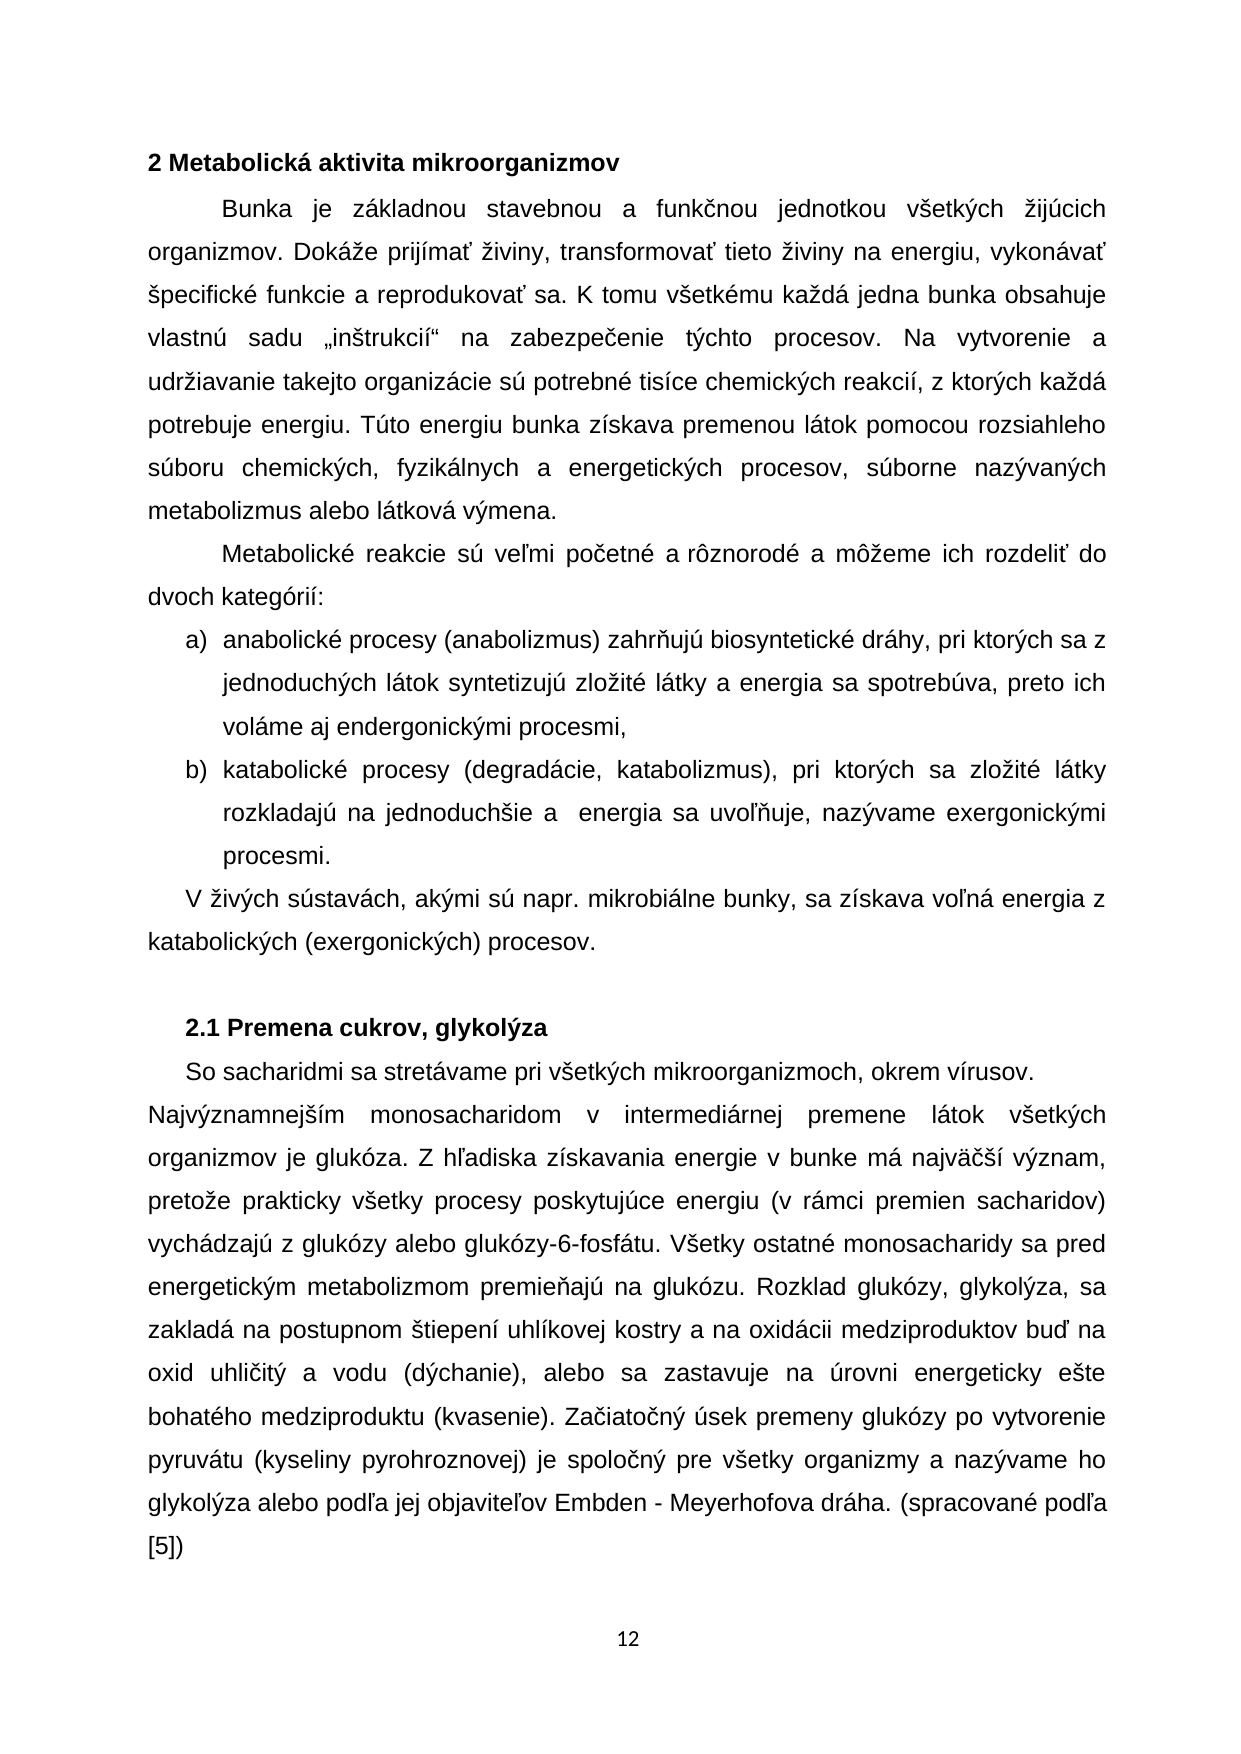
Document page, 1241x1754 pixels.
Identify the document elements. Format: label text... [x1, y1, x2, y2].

text V živých sústavách, akými sú napr. mikrobiálne bunky, sa získava voľná energia z katabolických (exergonických) procesov. [148, 884, 1107, 956]
text 2 Metabolická aktivita mikroorganizmov [148, 148, 1107, 176]
text Metabolické reakcie sú veľmi početné a rôznorodé a môžeme ich rozdeliť do dvoch kategórií: [148, 539, 1107, 611]
text 2.1 Premena cukrov, glykolýza [148, 1013, 1107, 1042]
text Najvýznamnejším monosacharidom v intermediárnej premene látok všetkých organizmov je glukóza. Z hľadiska získavania energie v bunke má najväčší význam, pretože prakticky všetky procesy poskytujúce energiu (v rámci premien sacharidov) vychádzajú z glukózy alebo glukózy-6-fosfátu. Všetky ostatné monosacharidy sa pred energetickým metabolizmom premieňajú na glukózu. Rozklad glukózy, glykolýza, sa zakladá na postupnom štiepení uhlíkovej kostry a na oxidácii medziproduktov buď na oxid uhličitý a vodu (dýchanie), alebo sa zastavuje na úrovni energeticky ešte bohatého medziproduktu (kvasenie). Začiatočný úsek premeny glukózy po vytvorenie pyruvátu (kyseliny pyrohroznovej) je spoločný pre všetky organizmy a nazývame ho glykolýza alebo podľa jej objaviteľov Embden - Meyerhofova dráha. (spracované podľa [5]) [148, 1099, 1107, 1559]
text So sacharidmi sa stretávame pri všetkých mikroorganizmoch, okrem vírusov. [148, 1056, 1107, 1085]
text Bunka je základnou stavebnou a funkčnou jednotkou všetkých žijúcich organizmov. Dokáže prijímať živiny, transformovať tieto živiny na energiu, vykonávať špecifické funkcie a reprodukovať sa. K tomu všetkému každá jedna bunka obsahuje vlastnú sadu „inštrukcií“ na zabezpečenie týchto procesov. Na vytvorenie a udržiavanie takejto organizácie sú potrebné tisíce chemických reakcií, z ktorých každá potrebuje energiu. Túto energiu bunka získava premenou látok pomocou rozsiahleho súboru chemických, fyzikálnych a energetických procesov, súborne nazývaných metabolizmus alebo látková výmena. [148, 194, 1107, 524]
list anabolické procesy (anabolizmus) zahrňujú biosyntetické dráhy, pri ktorých sa z jednoduchých látok syntetizujú zložité látky a energia sa spotrebúva, preto ich voláme aj endergonickými procesmi, [185, 625, 1107, 740]
list katabolické procesy (degradácie, katabolizmus), pri ktorých sa zložité látky rozkladajú na jednoduchšie a energia sa uvoľňuje, nazývame exergonickými procesmi. [185, 754, 1107, 869]
